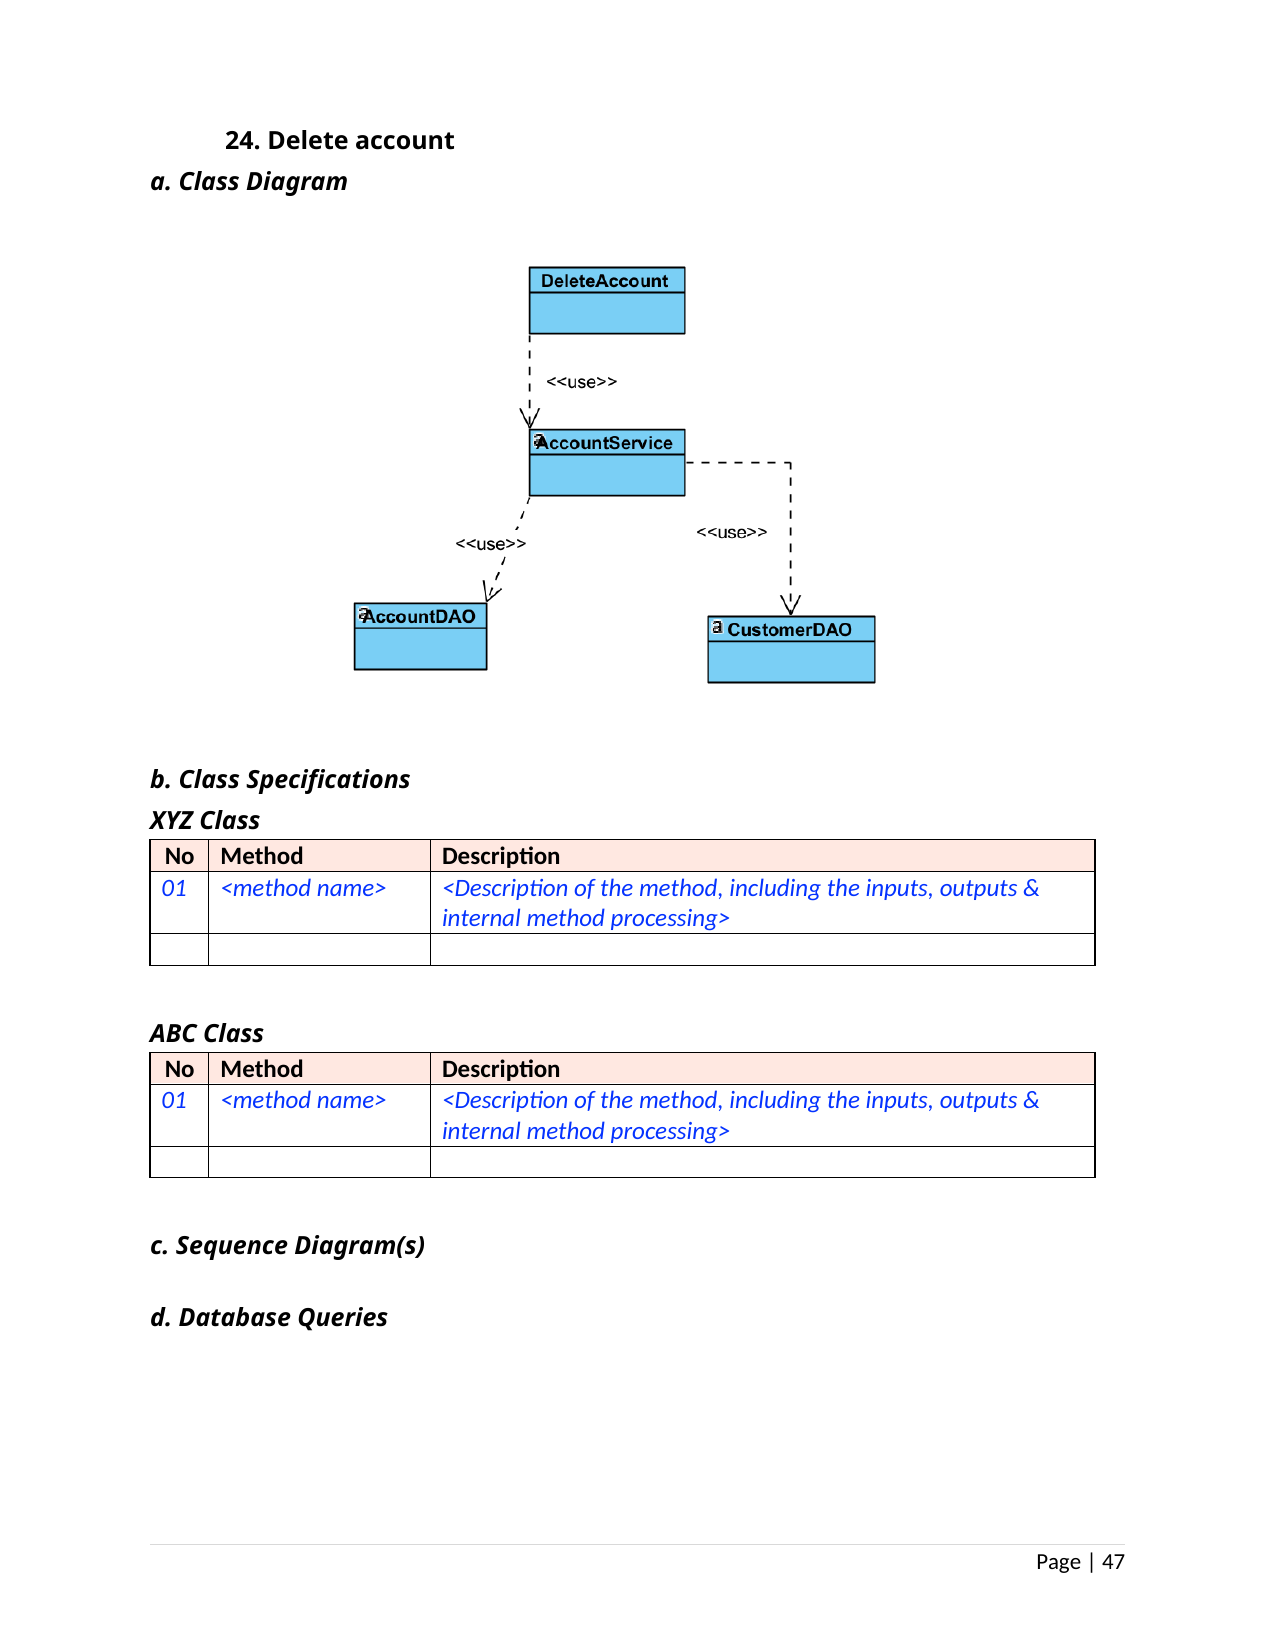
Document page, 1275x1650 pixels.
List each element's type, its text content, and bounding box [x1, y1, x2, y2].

table_header No [151, 840, 208, 871]
subtitle XYZ Class [150, 803, 1125, 837]
table_cell <method name> [209, 1085, 430, 1146]
subtitle c. Sequence Diagram(s) [150, 1228, 1125, 1262]
subtitle a. Class Diagram [150, 163, 1125, 197]
table_header Description [431, 840, 1094, 871]
table_header No [151, 1053, 208, 1083]
table_cell <Description of the method, including the inputs, outputs & internal method processing> [431, 872, 1094, 933]
table_cell <method name> [209, 872, 430, 933]
table_cell [209, 1147, 430, 1177]
table_cell [151, 1147, 208, 1177]
subtitle d. Database Queries [150, 1299, 1125, 1333]
picture [301, 200, 974, 743]
table_header Description [431, 1053, 1094, 1083]
subtitle b. Class Specifications [150, 762, 1125, 796]
subtitle ABC Class [150, 1015, 1125, 1049]
table_cell 01 [151, 1085, 208, 1146]
table_cell [209, 934, 430, 964]
table_cell [431, 1147, 1094, 1177]
table_header Method [209, 1053, 430, 1083]
subtitle 24. Delete account [150, 122, 1125, 156]
table_cell <Description of the method, including the inputs, outputs & internal method processing> [431, 1085, 1094, 1146]
table_cell [431, 934, 1094, 964]
table_cell 01 [151, 872, 208, 933]
table_cell [151, 934, 208, 964]
table_header Method [209, 840, 430, 871]
